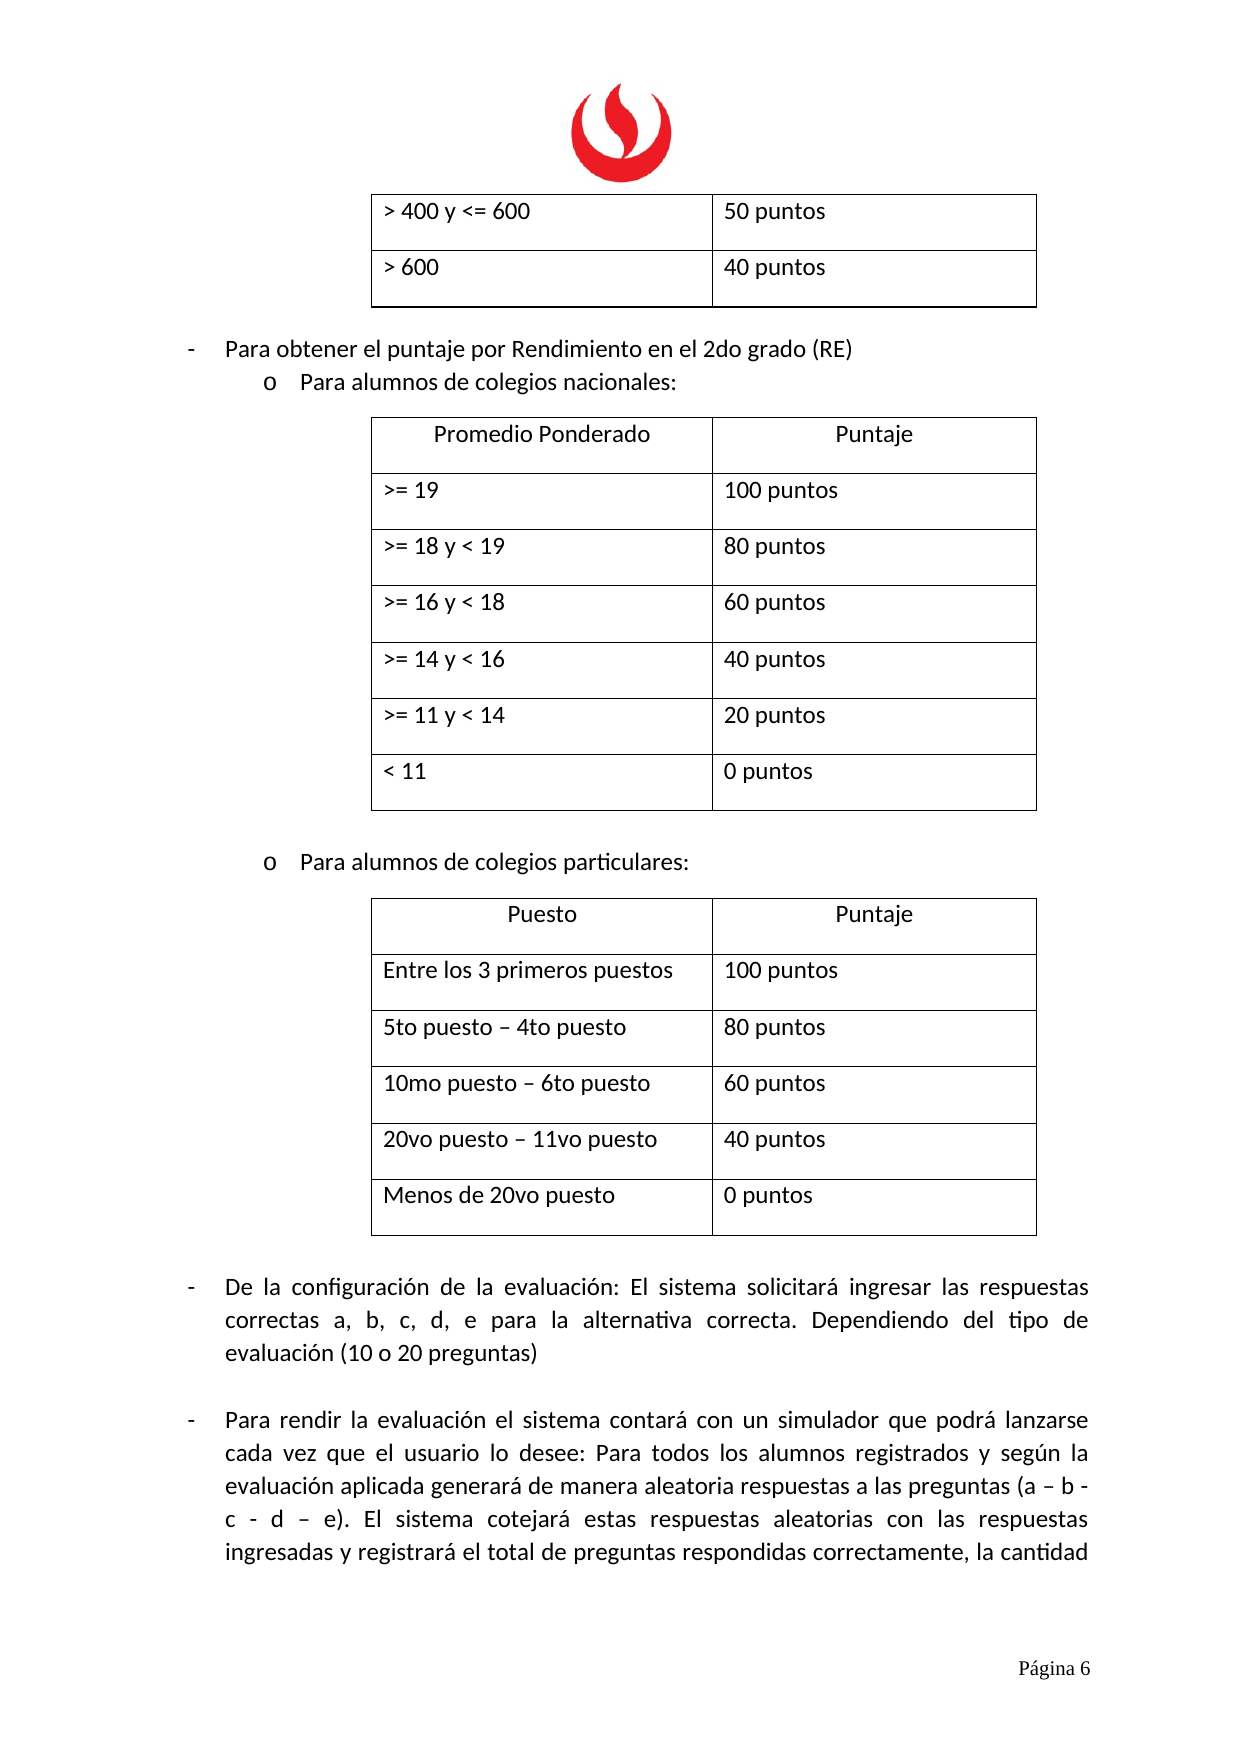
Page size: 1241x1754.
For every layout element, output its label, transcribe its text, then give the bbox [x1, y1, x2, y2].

table_header Puesto [372, 899, 712, 954]
table_cell 80 puntos [713, 530, 1036, 585]
table_cell 20vo puesto – 11vo puesto [372, 1124, 712, 1179]
table_cell > 600 [372, 251, 712, 306]
list De la configuración de la evaluación: El sistema solicitará ingresar las respuestas correctas a, b, c, d, e para la alternativa correcta. Dependiendo del tipo de evaluación (10 o 20 preguntas) [187, 1271, 1090, 1367]
table_header Puntaje [713, 899, 1036, 954]
table_cell 80 puntos [713, 1011, 1036, 1066]
table_cell < 11 [372, 755, 712, 810]
list Para alumnos de colegios particulares: [262, 846, 1090, 878]
table_cell 5to puesto – 4to puesto [372, 1011, 712, 1066]
table_cell > 400 y <= 600 [372, 195, 712, 250]
table_cell >= 14 y < 16 [372, 643, 712, 698]
table_cell 60 puntos [713, 586, 1036, 642]
table_cell 40 puntos [713, 643, 1036, 698]
picture [553, 73, 687, 194]
table_cell 40 puntos [713, 1124, 1036, 1179]
list Para alumnos de colegios nacionales: [262, 366, 1090, 397]
table_cell >= 16 y < 18 [372, 586, 712, 642]
table_cell >= 11 y < 14 [372, 699, 712, 754]
table_cell 0 puntos [713, 1180, 1036, 1235]
table_cell 100 puntos [713, 474, 1036, 529]
table_cell 10mo puesto – 6to puesto [372, 1067, 712, 1122]
table_cell >= 19 [372, 474, 712, 529]
table_cell 60 puntos [713, 1067, 1036, 1122]
table_cell 0 puntos [713, 755, 1036, 810]
table_cell >= 18 y < 19 [372, 530, 712, 585]
table_cell 50 puntos [713, 195, 1036, 250]
table_cell Entre los 3 primeros puestos [372, 955, 712, 1010]
table_cell Menos de 20vo puesto [372, 1180, 712, 1235]
list Para obtener el puntaje por Rendimiento en el 2do grado (RE) [187, 333, 1090, 363]
table_header Promedio Ponderado [372, 418, 712, 473]
table_cell 20 puntos [713, 699, 1036, 754]
table_cell 100 puntos [713, 955, 1036, 1010]
table_header Puntaje [713, 418, 1036, 473]
table_cell 40 puntos [713, 251, 1036, 306]
